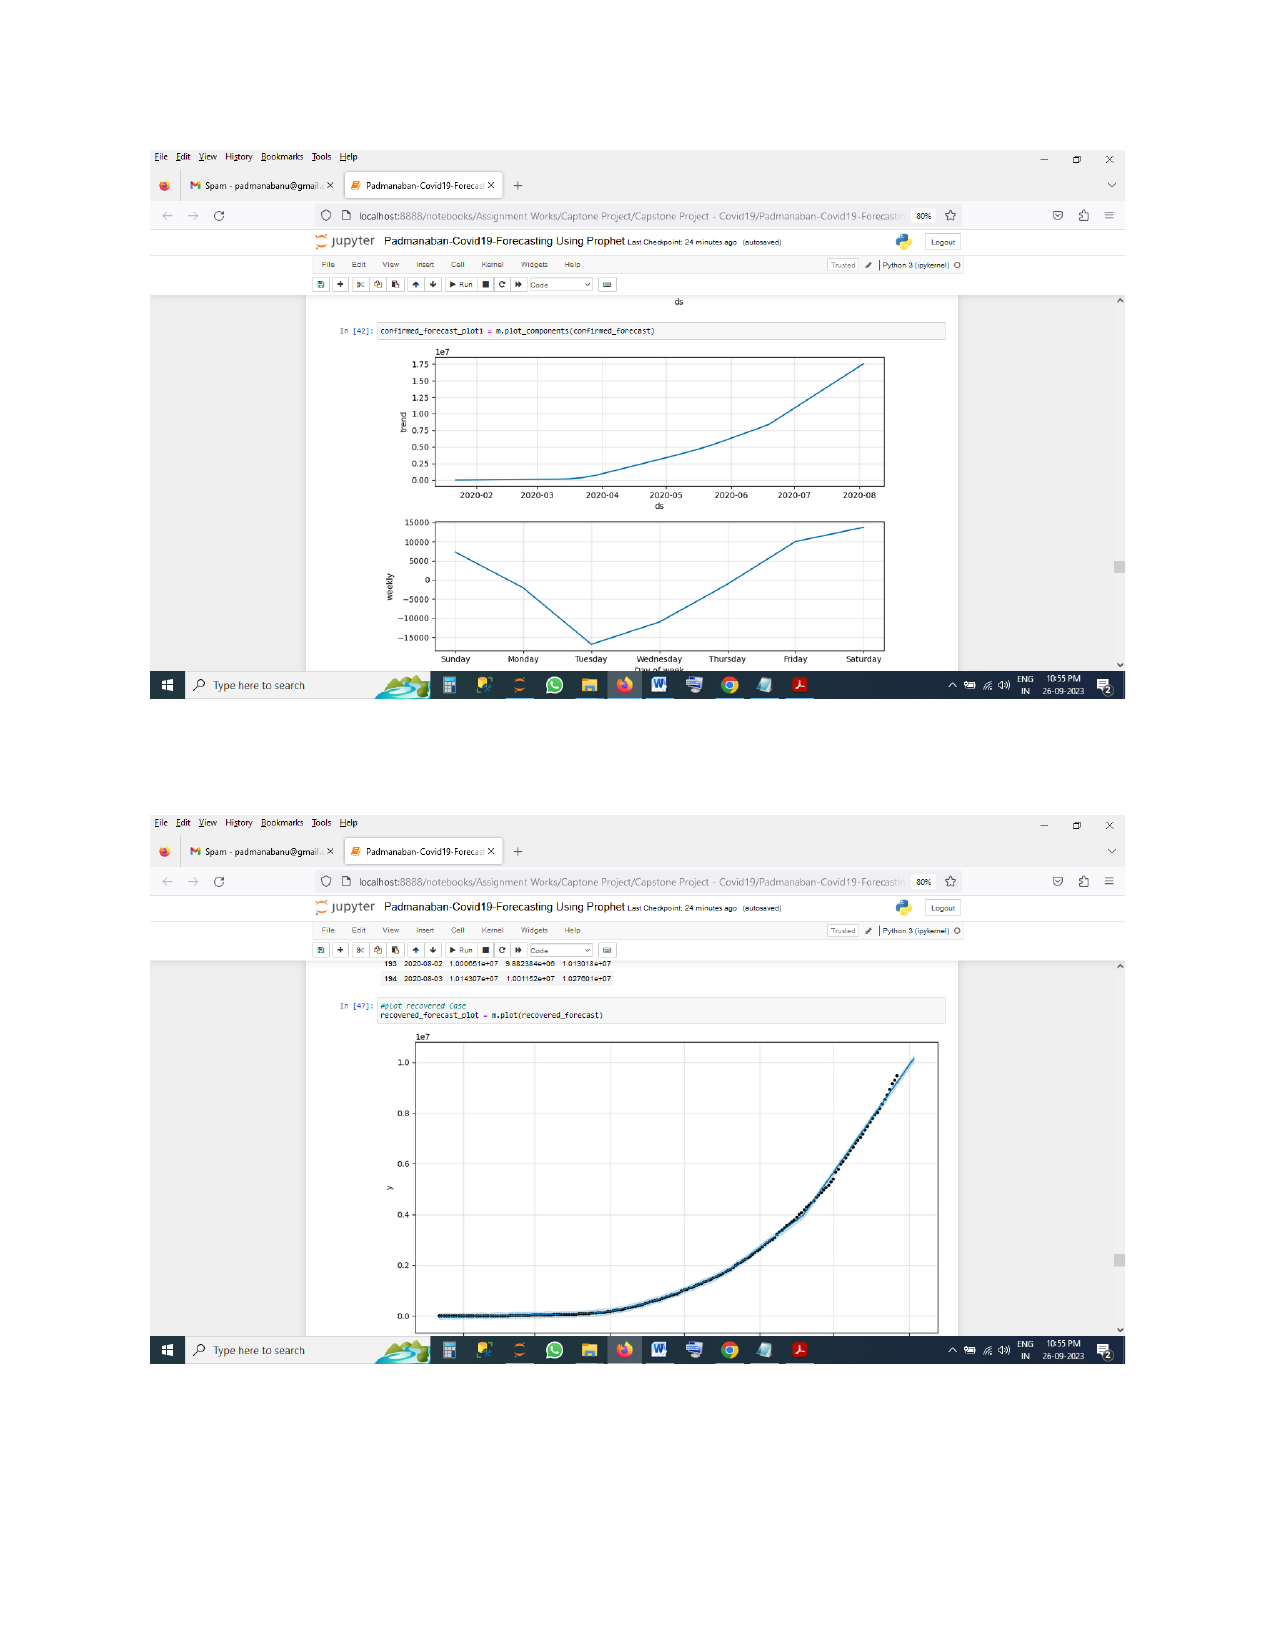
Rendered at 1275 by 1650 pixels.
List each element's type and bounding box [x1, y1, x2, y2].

picture [150, 815, 1125, 1364]
picture [150, 150, 1125, 699]
